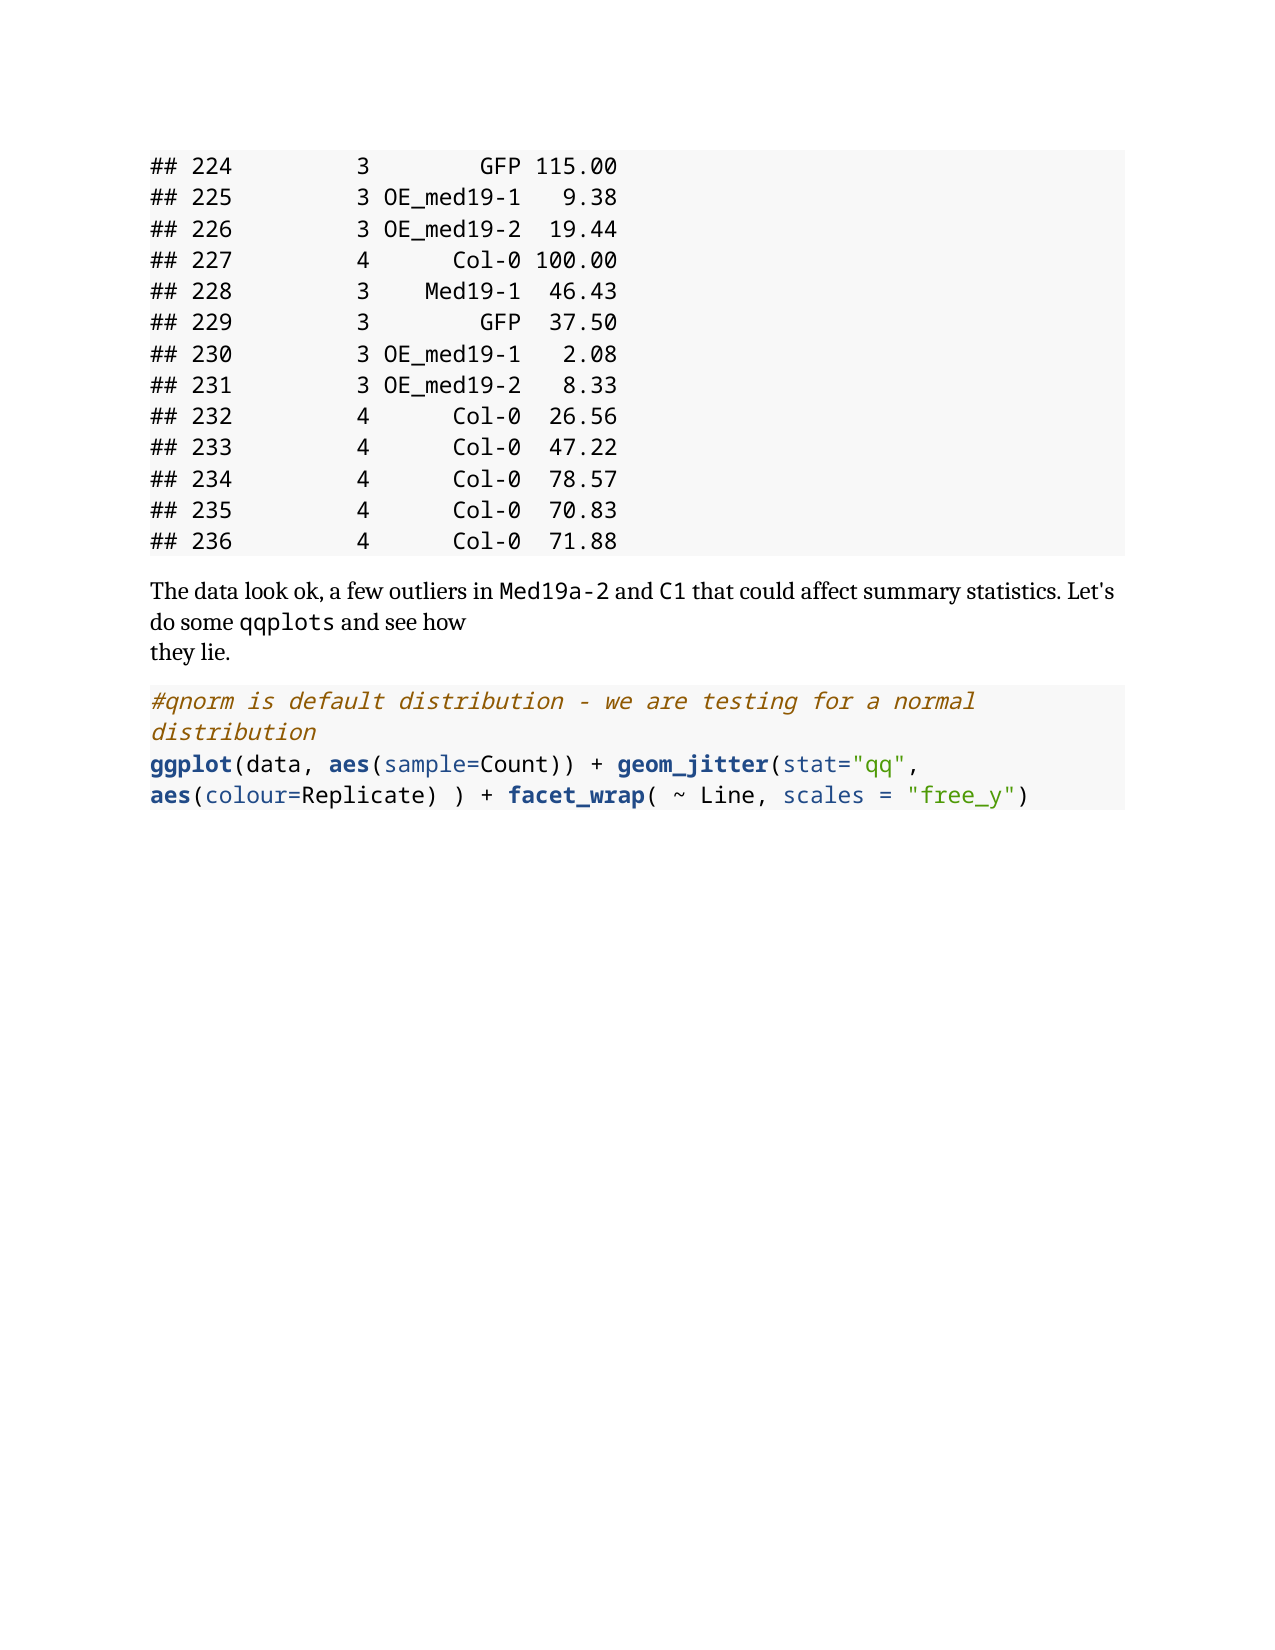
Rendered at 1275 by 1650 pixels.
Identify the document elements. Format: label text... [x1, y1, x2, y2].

text #qnorm is default distribution - we are testing for a normal distribution ggplot(data, aes(sample=Count)) + geom_jitter(stat="qq", aes(colour=Replicate) ) + facet_wrap( ~ Line, scales = "free_y") [150, 685, 1125, 810]
text The data look ok, a few outliers in Med19a-2 and C1 that could affect summary statistics. Let's do some qqplots and see how they lie. [150, 575, 1125, 666]
